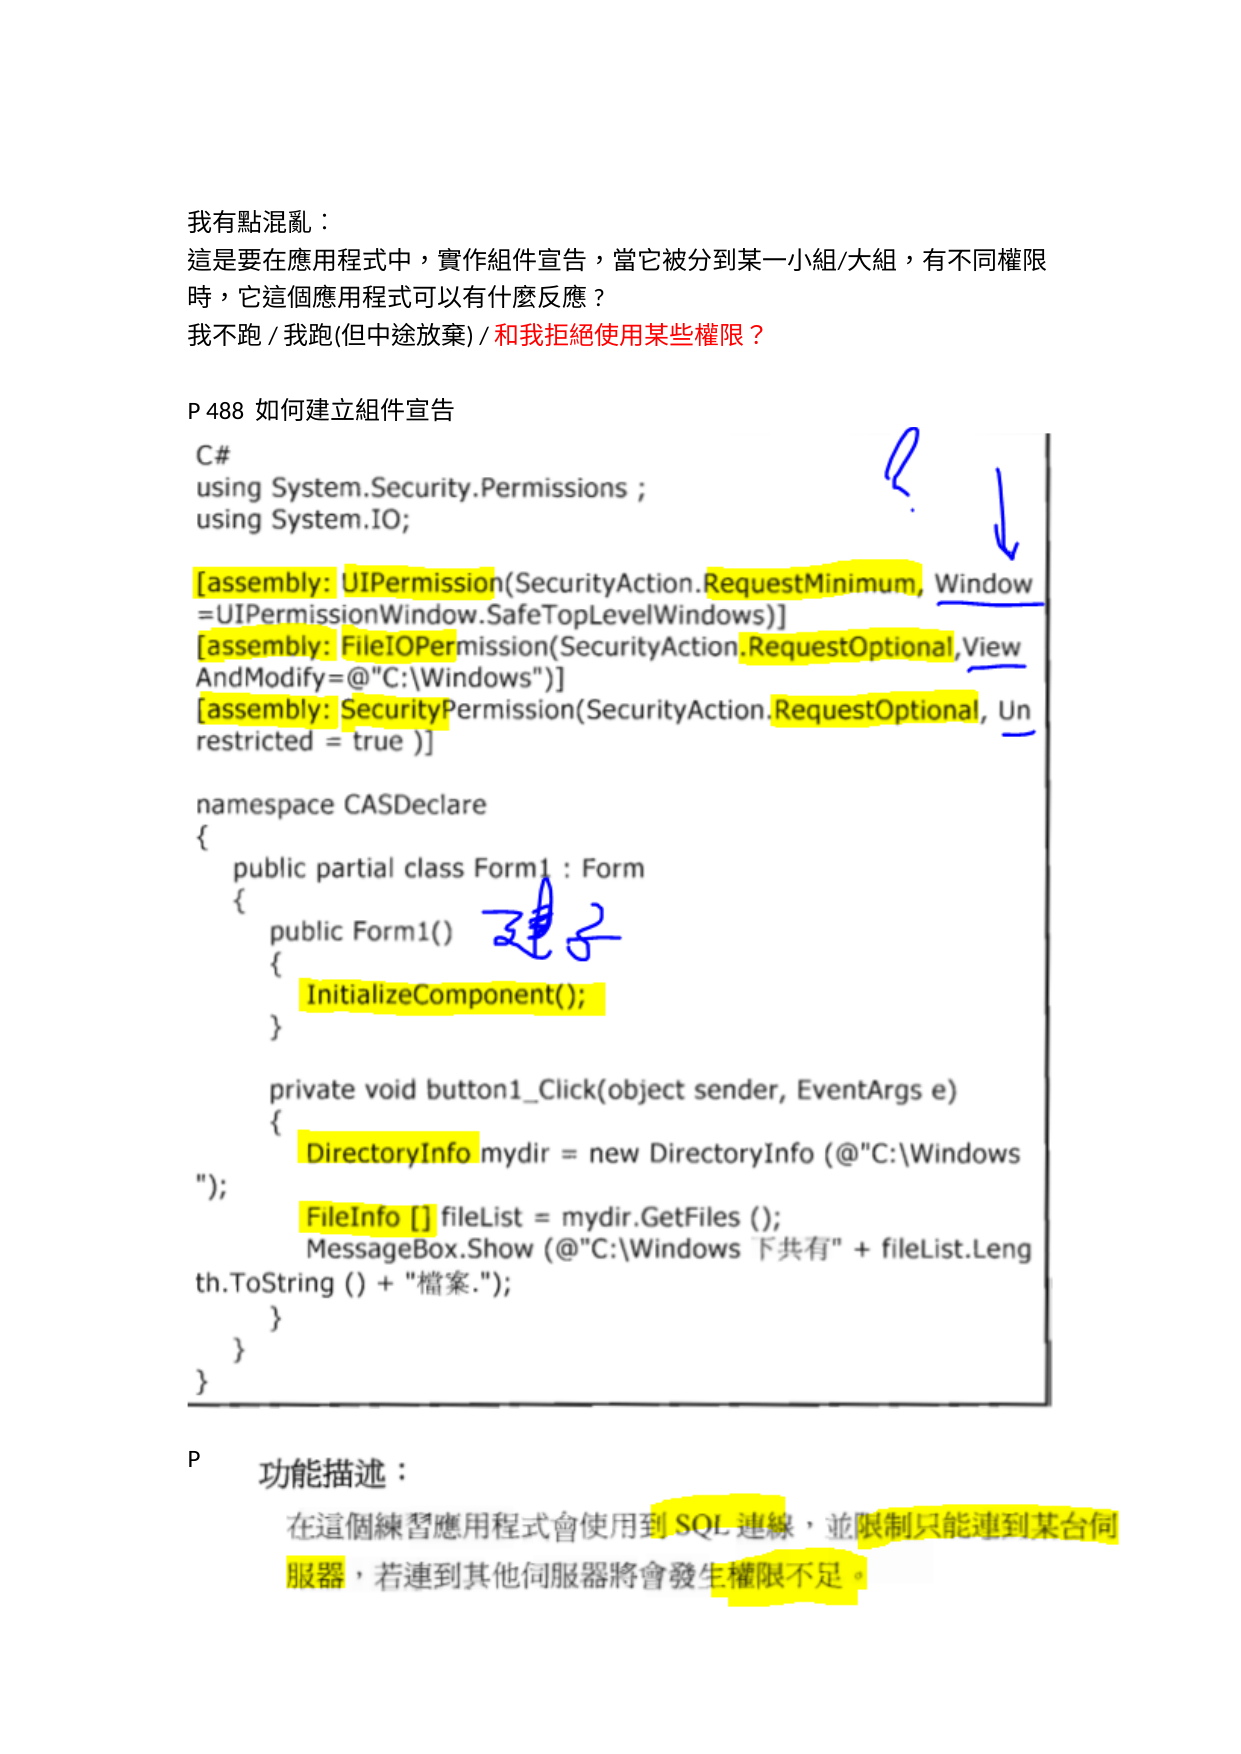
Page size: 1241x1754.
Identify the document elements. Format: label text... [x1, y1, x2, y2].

text 我不跑 / 我跑(但中途放棄) / 和我拒絕使用某些權限？ [187, 314, 1053, 352]
text P 488 如何建立組件宣告 [187, 389, 1053, 427]
text 我有點混亂︰ [187, 202, 1053, 239]
text 這是要在應用程式中，實作組件宣告，當它被分到某一小組/大組，有不同權限時，它這個應用程式可以有什麼反應 ? [187, 239, 1053, 314]
picture [187, 427, 1053, 1409]
text P 490 實 [187, 1439, 1053, 1477]
picture [245, 1441, 1132, 1620]
